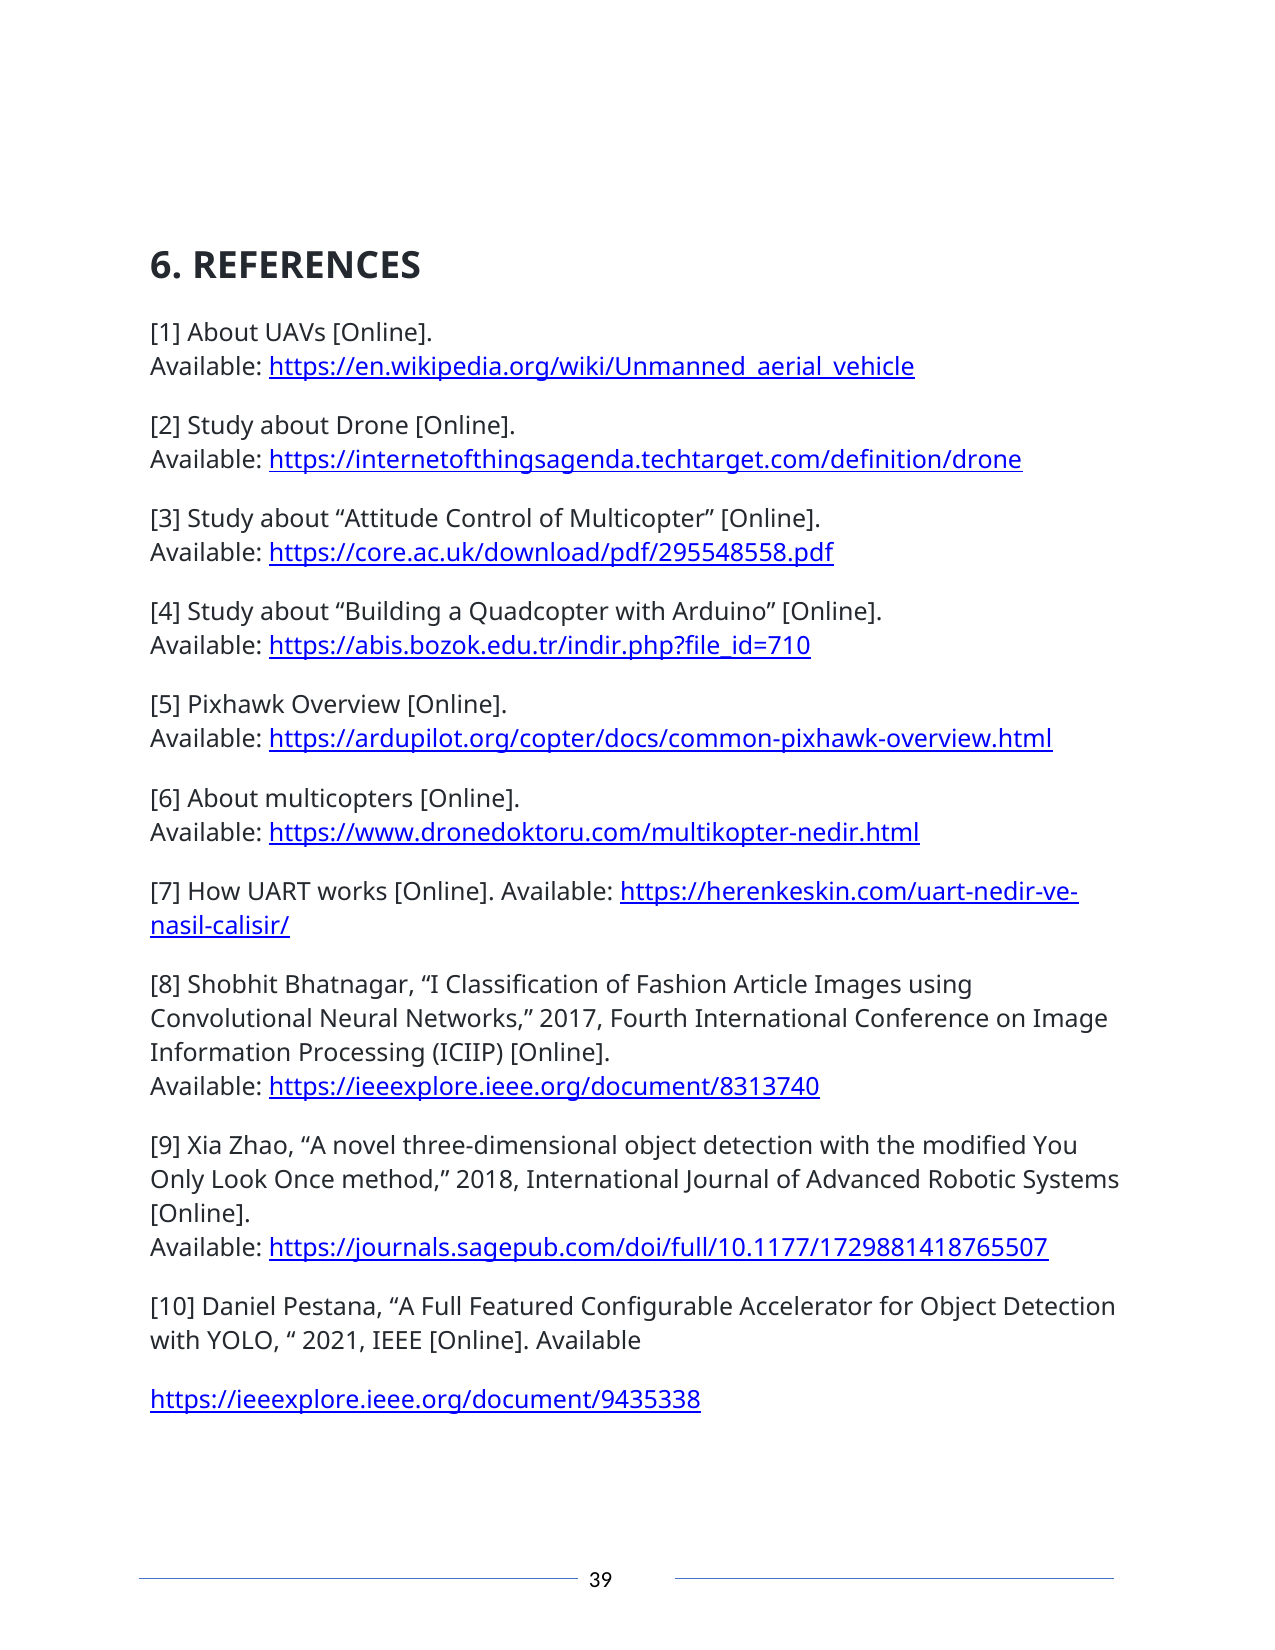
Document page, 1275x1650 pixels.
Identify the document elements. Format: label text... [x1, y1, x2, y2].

text [2] Study about Drone [Online]. Available: https://internetofthingsagenda.techtarget.com/definition/drone [150, 408, 1125, 476]
text https://ieeexplore.ieee.org/document/9435338 [150, 1382, 1125, 1416]
text [7] How UART works [Online]. Available: https://herenkeskin.com/uart-nedir-ve-nasil-calisir/ [150, 873, 1125, 941]
text [9] Xia Zhao, “A novel three-dimensional object detection with the modified You Only Look Once method,” 2018, International Journal of Advanced Robotic Systems [Online]. Available: https://journals.sagepub.com/doi/full/10.1177/1729881418765507 [150, 1128, 1125, 1264]
text [6] About multicopters [Online]. Available: https://www.dronedoktoru.com/multikopter-nedir.html [150, 780, 1125, 848]
text [3] Study about “Attitude Control of Multicopter” [Online]. Available: https://core.ac.uk/download/pdf/295548558.pdf [150, 501, 1125, 569]
text [1] About UAVs [Online]. Available: https://en.wikipedia.org/wiki/Unmanned_aerial_vehicle [150, 314, 1125, 383]
text 6. REFERENCES [150, 238, 1125, 289]
text [5] Pixhawk Overview [Online]. Available: https://ardupilot.org/copter/docs/common-pixhawk-overview.html [150, 687, 1125, 755]
text [10] Daniel Pestana, “A Full Featured Configurable Accelerator for Object Detection with YOLO, “ 2021, IEEE [Online]. Available [150, 1289, 1125, 1357]
text [4] Study about “Building a Quadcopter with Arduino” [Online]. Available: https://abis.bozok.edu.tr/indir.php?file_id=710 [150, 594, 1125, 662]
text [8] Shobhit Bhatnagar, “I Classification of Fashion Article Images using Convolutional Neural Networks,” 2017, Fourth International Conference on Image Information Processing (ICIIP) [Online]. Available: https://ieeexplore.ieee.org/document/8313740 [150, 966, 1125, 1103]
